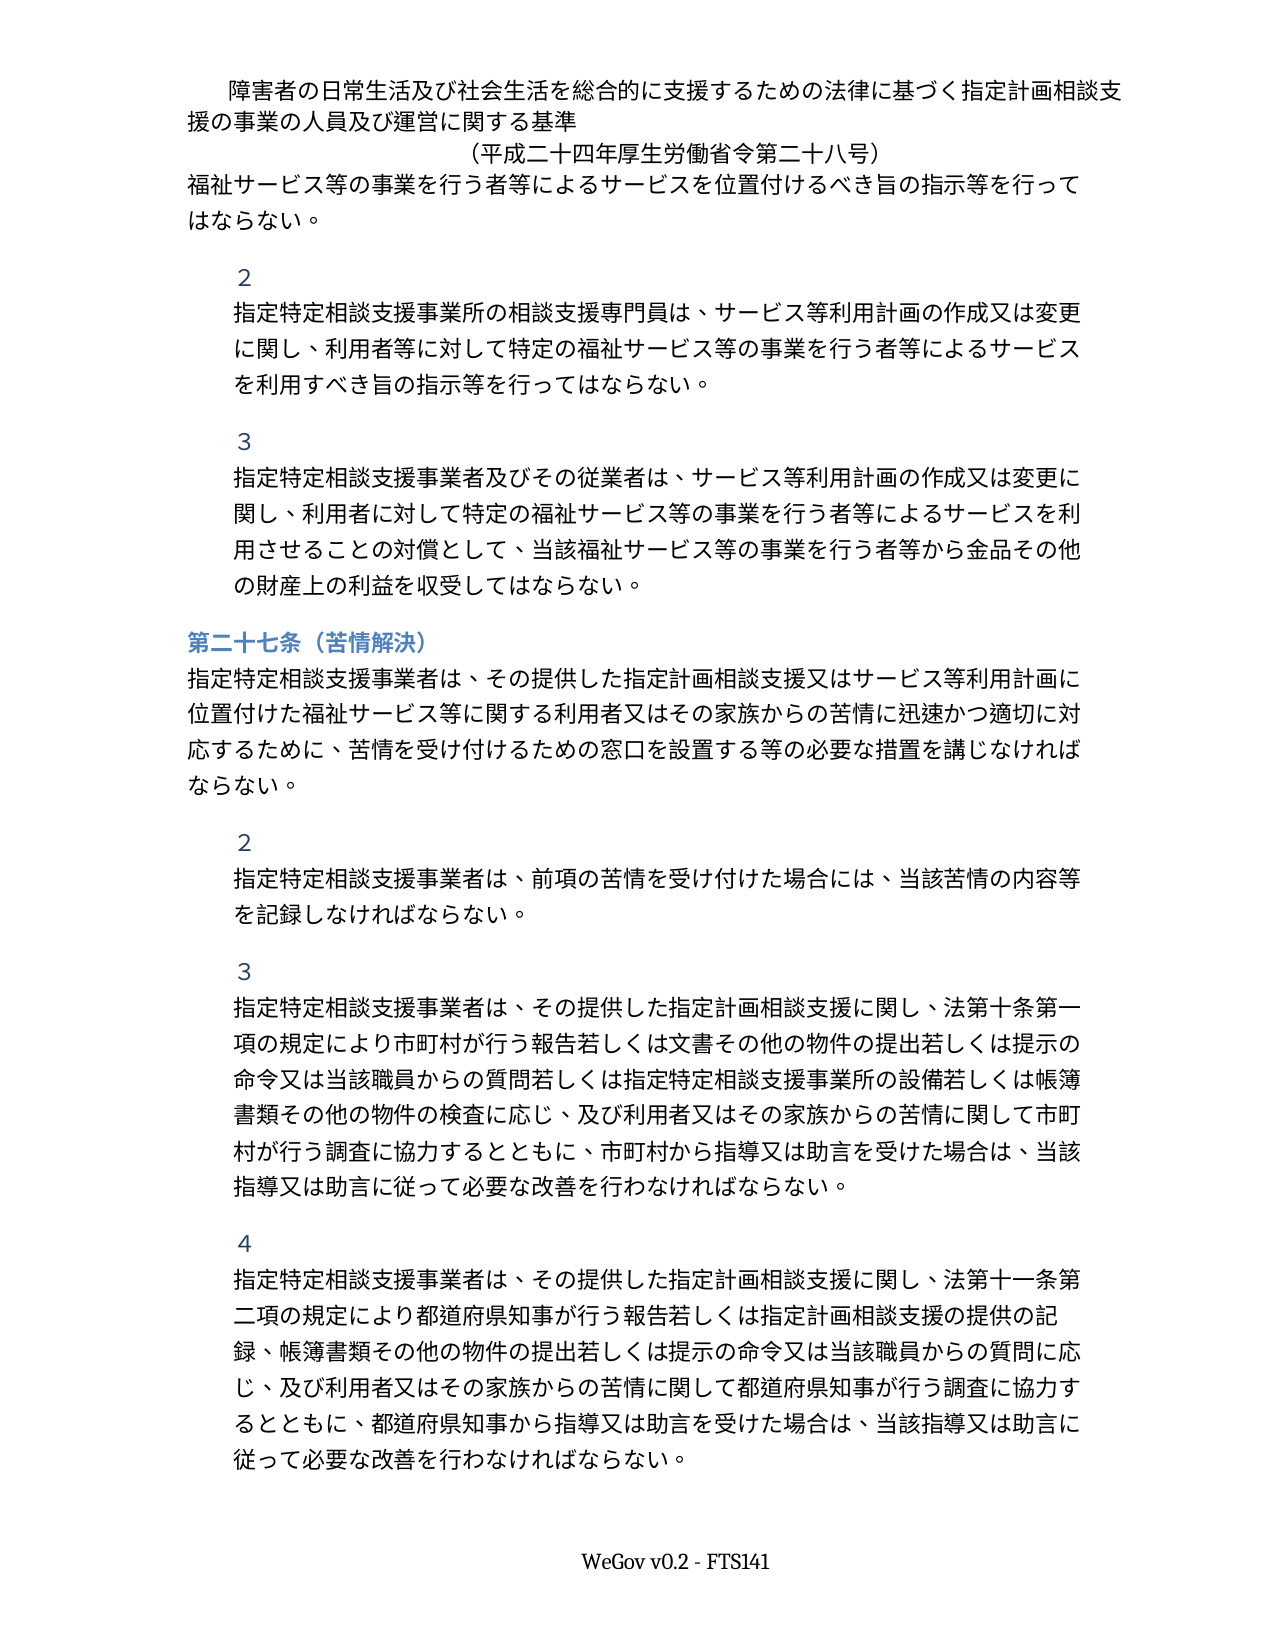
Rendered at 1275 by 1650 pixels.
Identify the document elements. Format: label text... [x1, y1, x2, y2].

subtitle ３ [233, 956, 1087, 987]
subtitle 第二十七条（苦情解決） [187, 627, 1087, 658]
text 指定特定相談支援事業者は、その提供した指定計画相談支援に関し、法第十一条第二項の規定により都道府県知事が行う報告若しくは指定計画相談支援の提供の記録、帳簿書類その他の物件の提出若しくは提示の命令又は当該職員からの質問に応じ、及び利用者又はその家族からの苦情に関して都道府県知事が行う調査に協力するとともに、都道府県知事から指導又は助言を受けた場合は、当該指導又は助言に従って必要な改善を行わなければならない。 [233, 1264, 1087, 1475]
text 指定特定相談支援事業所の相談支援専門員は、サービス等利用計画の作成又は変更に関し、利用者等に対して特定の福祉サービス等の事業を行う者等によるサービスを利用すべき旨の指示等を行ってはならない。 [233, 297, 1087, 401]
text 指定特定相談支援事業者及びその従業者は、サービス等利用計画の作成又は変更に関し、利用者に対して特定の福祉サービス等の事業を行う者等によるサービスを利用させることの対償として、当該福祉サービス等の事業を行う者等から金品その他の財産上の利益を収受してはならない。 [233, 462, 1087, 601]
subtitle ４ [233, 1228, 1087, 1259]
text 指定特定相談支援事業者は、前項の苦情を受け付けた場合には、当該苦情の内容等を記録しなければならない。 [233, 863, 1087, 930]
subtitle ２ [233, 827, 1087, 858]
text 指定特定相談支援事業者は、その提供した指定計画相談支援又はサービス等利用計画に位置付けた福祉サービス等に関する利用者又はその家族からの苦情に迅速かつ適切に対応するために、苦情を受け付けるための窓口を設置する等の必要な措置を講じなければならない。 [187, 662, 1087, 802]
subtitle ２ [233, 261, 1087, 293]
text 指定特定相談支援事業者は、その提供した指定計画相談支援に関し、法第十条第一項の規定により市町村が行う報告若しくは文書その他の物件の提出若しくは提示の命令又は当該職員からの質問若しくは指定特定相談支援事業所の設備若しくは帳簿書類その他の物件の検査に応じ、及び利用者又はその家族からの苦情に関して市町村が行う調査に協力するとともに、市町村から指導又は助言を受けた場合は、当該指導又は助言に従って必要な改善を行わなければならない。 [233, 992, 1087, 1203]
subtitle ３ [233, 426, 1087, 457]
text 指定特定相談支援事業者及び指定特定相談支援事業所の管理者は、サービス等利用計画の作成又は変更に関し、当該指定特定相談支援事業所の相談支援専門員に対して特定の福祉サービス等の事業を行う者等によるサービスを位置付けるべき旨の指示等を行ってはならない。 [187, 169, 1087, 236]
